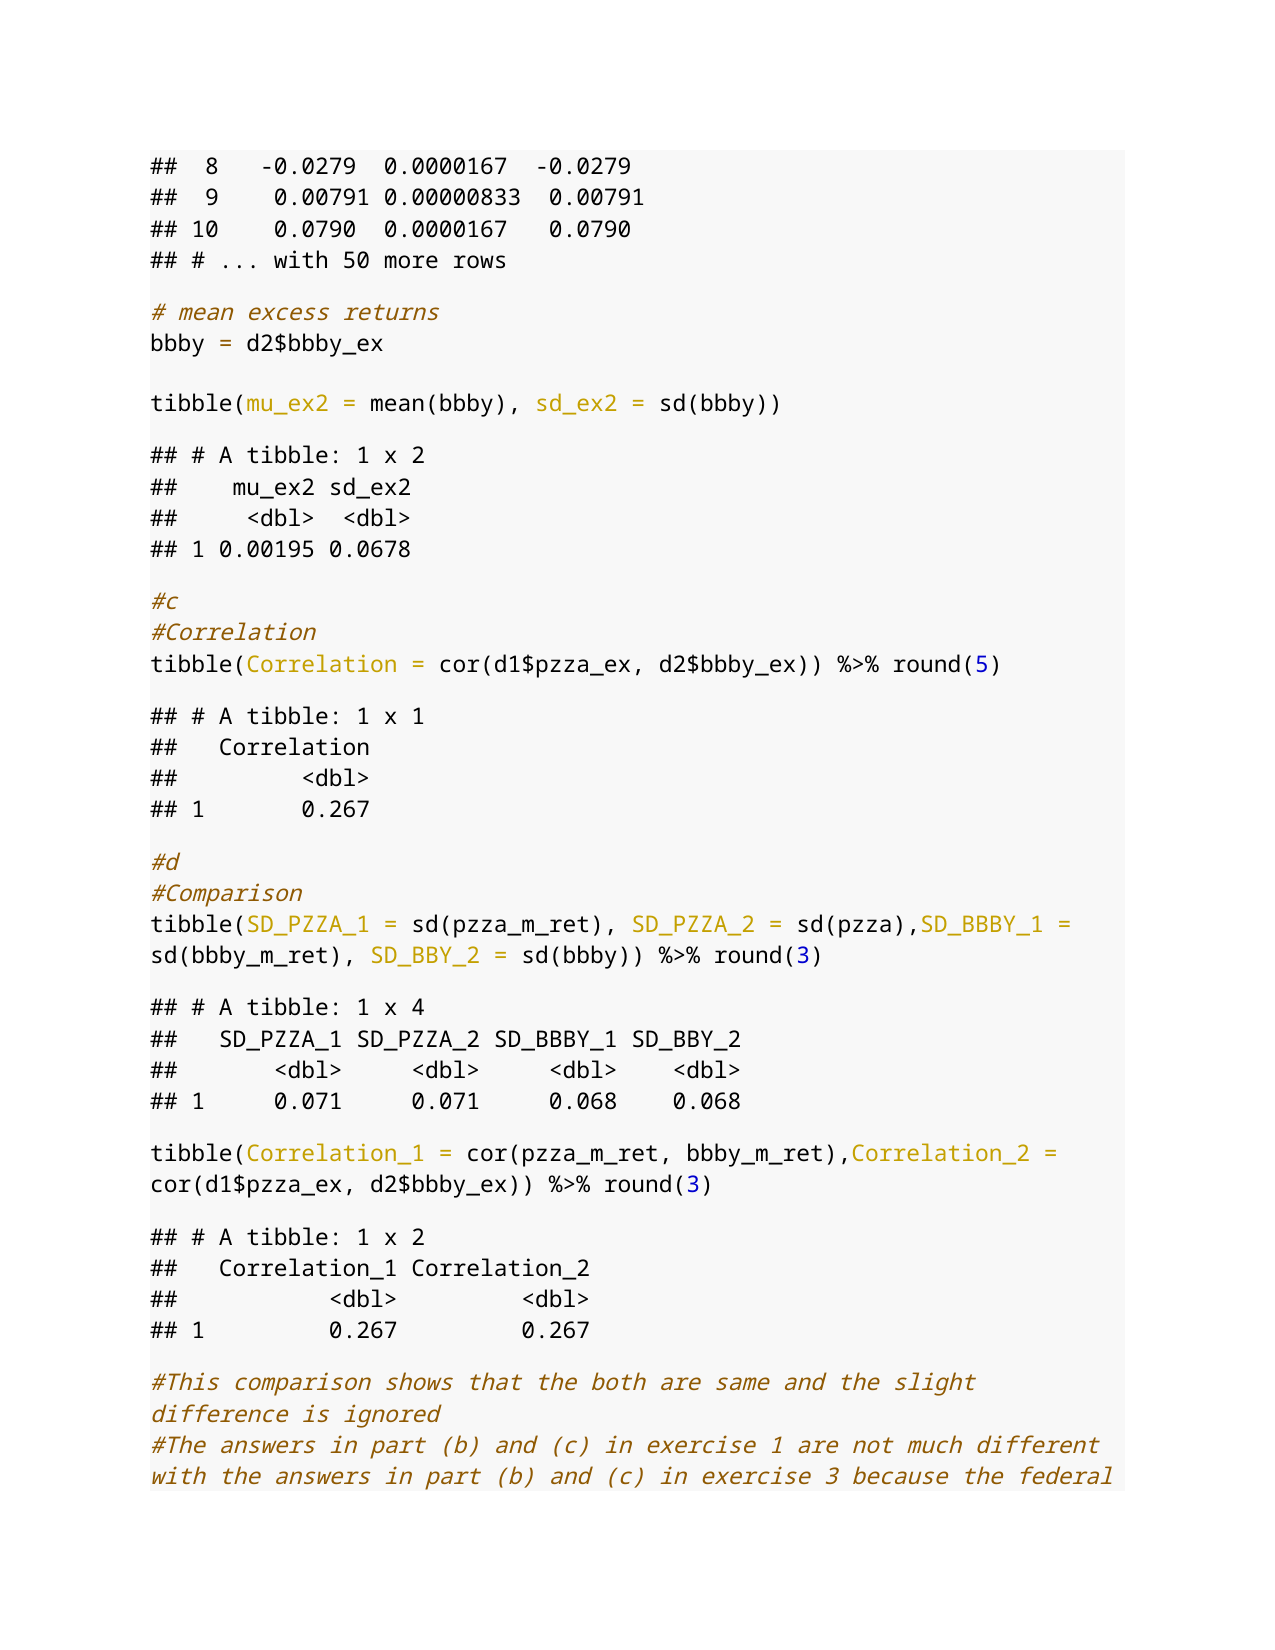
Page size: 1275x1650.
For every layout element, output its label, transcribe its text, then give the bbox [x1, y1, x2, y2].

text ## # A tibble: 1 x 1 ## Correlation ## <dbl> ## 1 0.267 [150, 699, 1125, 824]
text ## # A tibble: 1 x 2 ## Correlation_1 Correlation_2 ## <dbl> <dbl> ## 1 0.267 0.267 [150, 1220, 1125, 1345]
text #d #Comparison tibble(SD_PZZA_1 = sd(pzza_m_ret), SD_PZZA_2 = sd(pzza),SD_BBBY_1 = sd(bbby_m_ret), SD_BBY_2 = sd(bbby)) %>% round(3) [177, 845, 1125, 970]
text tibble(Correlation_1 = cor(pzza_m_ret, bbby_m_ret),Correlation_2 = cor(d1$pzza_ex, d2$bbby_ex)) %>% round(3) [714, 1137, 1125, 1199]
text ## # A tibble: 1 x 4 ## SD_PZZA_1 SD_PZZA_2 SD_BBBY_1 SD_BBY_2 ## <dbl> <dbl> <dbl> <dbl> ## 1 0.071 0.071 0.068 0.068 [150, 991, 1125, 1116]
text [150, 1366, 1125, 1491]
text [150, 150, 1125, 275]
text #c #Correlation tibble(Correlation = cor(d1$pzza_ex, d2$bbby_ex)) %>% round(5) [150, 585, 1125, 679]
text ## # A tibble: 1 x 2 ## mu_ex2 sd_ex2 ## <dbl> <dbl> ## 1 0.00195 0.0678 [150, 439, 1125, 564]
text # mean excess returns bbby = d2$bbby_ex tibble(mu_ex2 = mean(bbby), sd_ex2 = sd(bbby)) [150, 296, 1125, 418]
